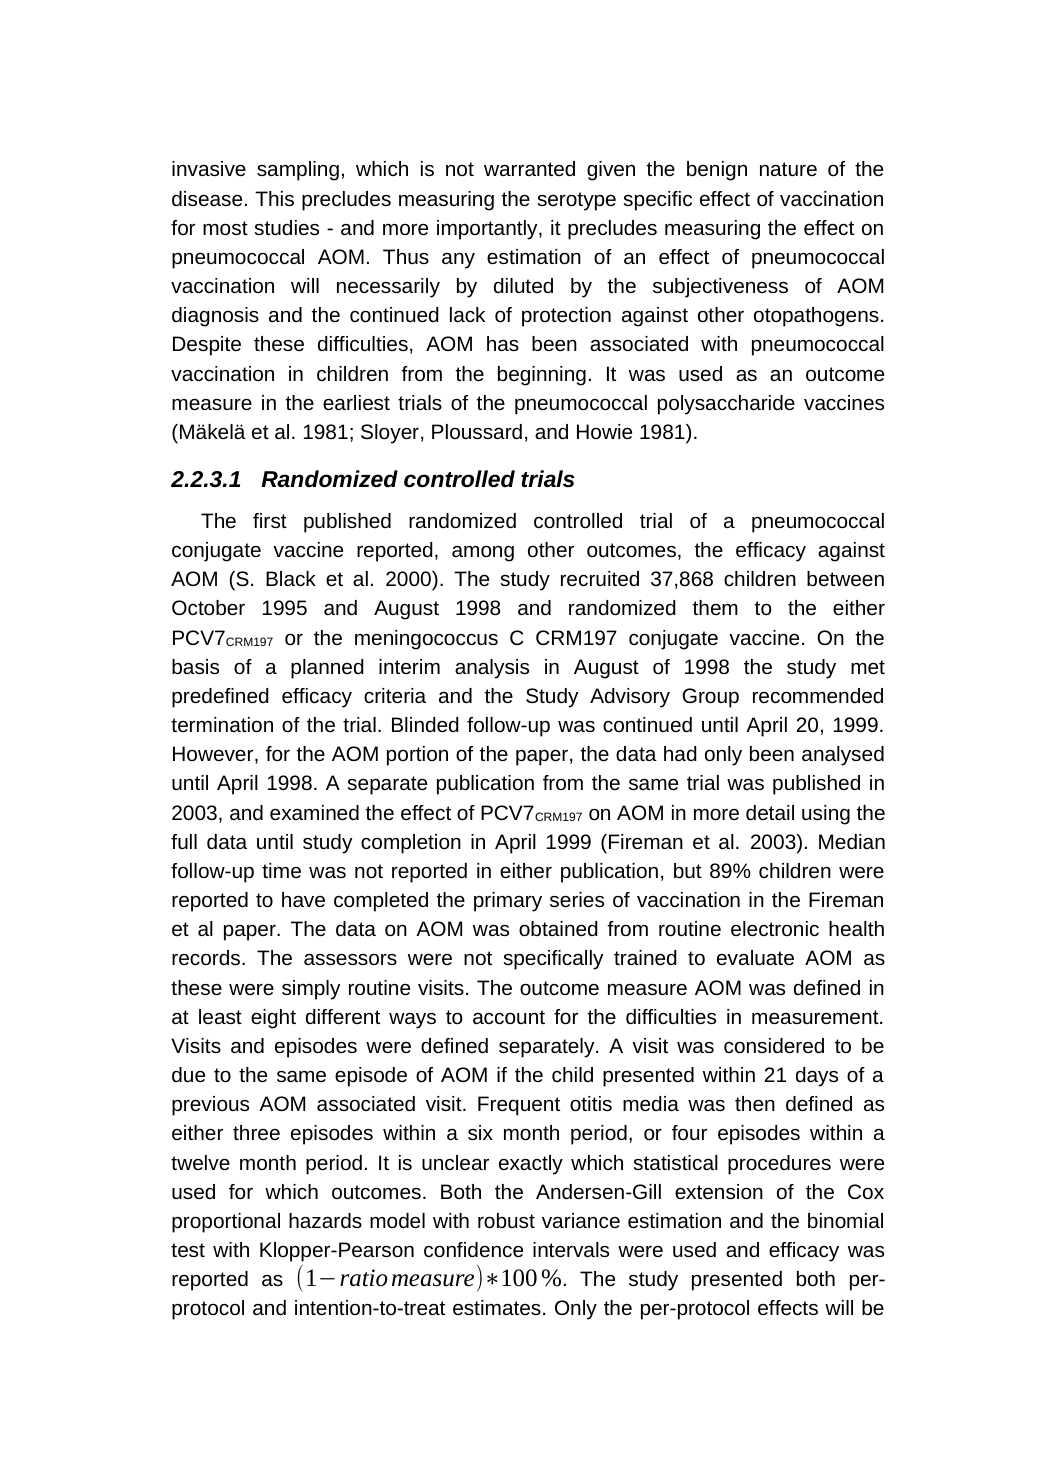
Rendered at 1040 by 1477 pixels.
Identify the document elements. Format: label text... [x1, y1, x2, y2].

subtitle Randomized controlled trials [171, 466, 886, 492]
